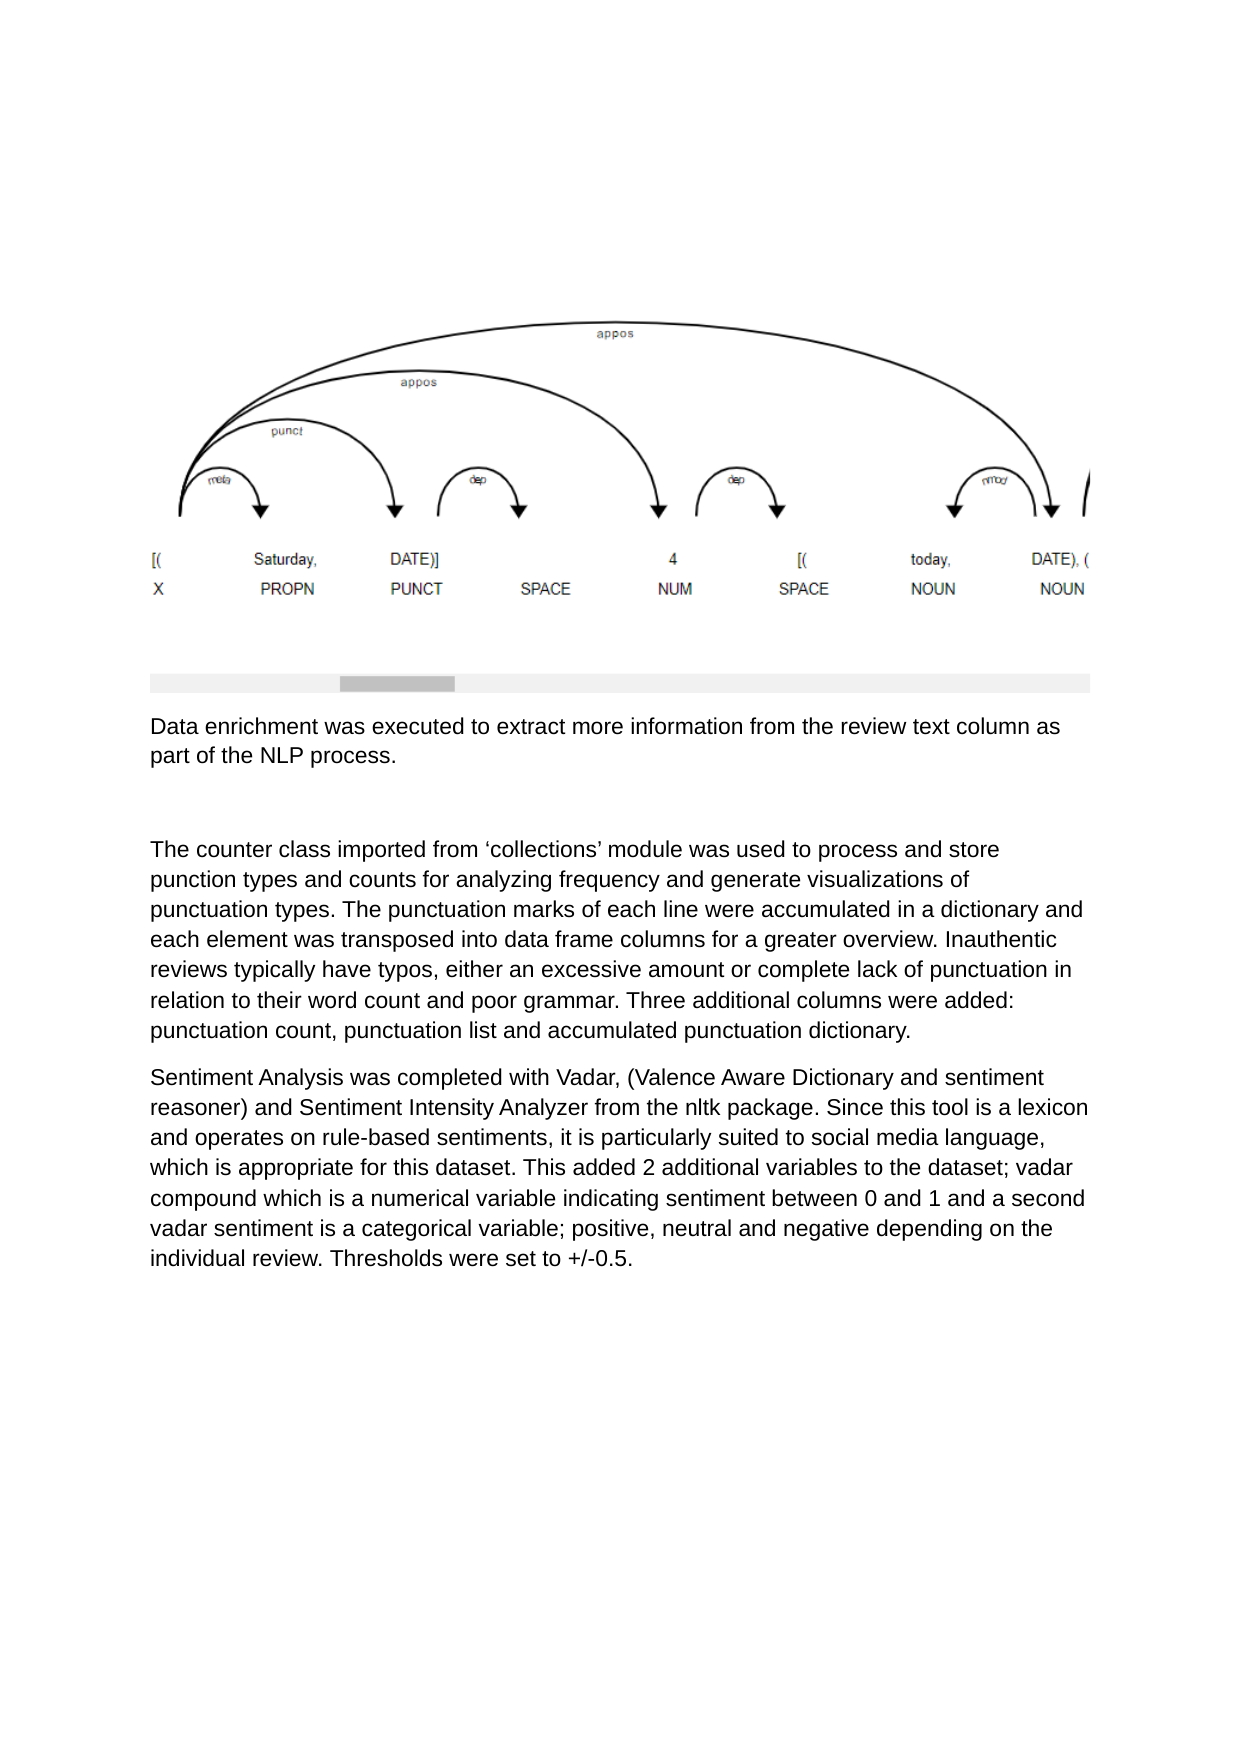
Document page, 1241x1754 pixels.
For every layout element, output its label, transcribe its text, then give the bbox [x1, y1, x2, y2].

text The counter class imported from ‘collections’ module was used to process and store punction types and counts for analyzing frequency and generate visualizations of punctuation types. The punctuation marks of each line were accumulated in a dictionary and each element was transposed into data frame columns for a greater overview. Inauthentic reviews typically have typos, either an excessive amount or complete lack of punctuation in relation to their word count and poor grammar. Three additional columns were added: punctuation count, punctuation list and accumulated punctuation dictionary. [150, 836, 1090, 1043]
text Data enrichment was executed to extract more information from the review text column as part of the NLP process. [150, 713, 1090, 768]
picture [150, 150, 1091, 693]
text Sentiment Analysis was completed with Vadar, (Valence Aware Dictionary and sentiment reasoner) and Sentiment Intensity Analyzer from the nltk package. Since this tool is a lexicon and operates on rule-based sentiments, it is particularly suited to social media language, which is appropriate for this dataset. This added 2 additional variables to the dataset; vadar compound which is a numerical variable indicating sentiment between 0 and 1 and a second vadar sentiment is a categorical variable; positive, neutral and negative depending on the individual review. Thresholds were set to +/-0.5. [150, 1064, 1090, 1271]
